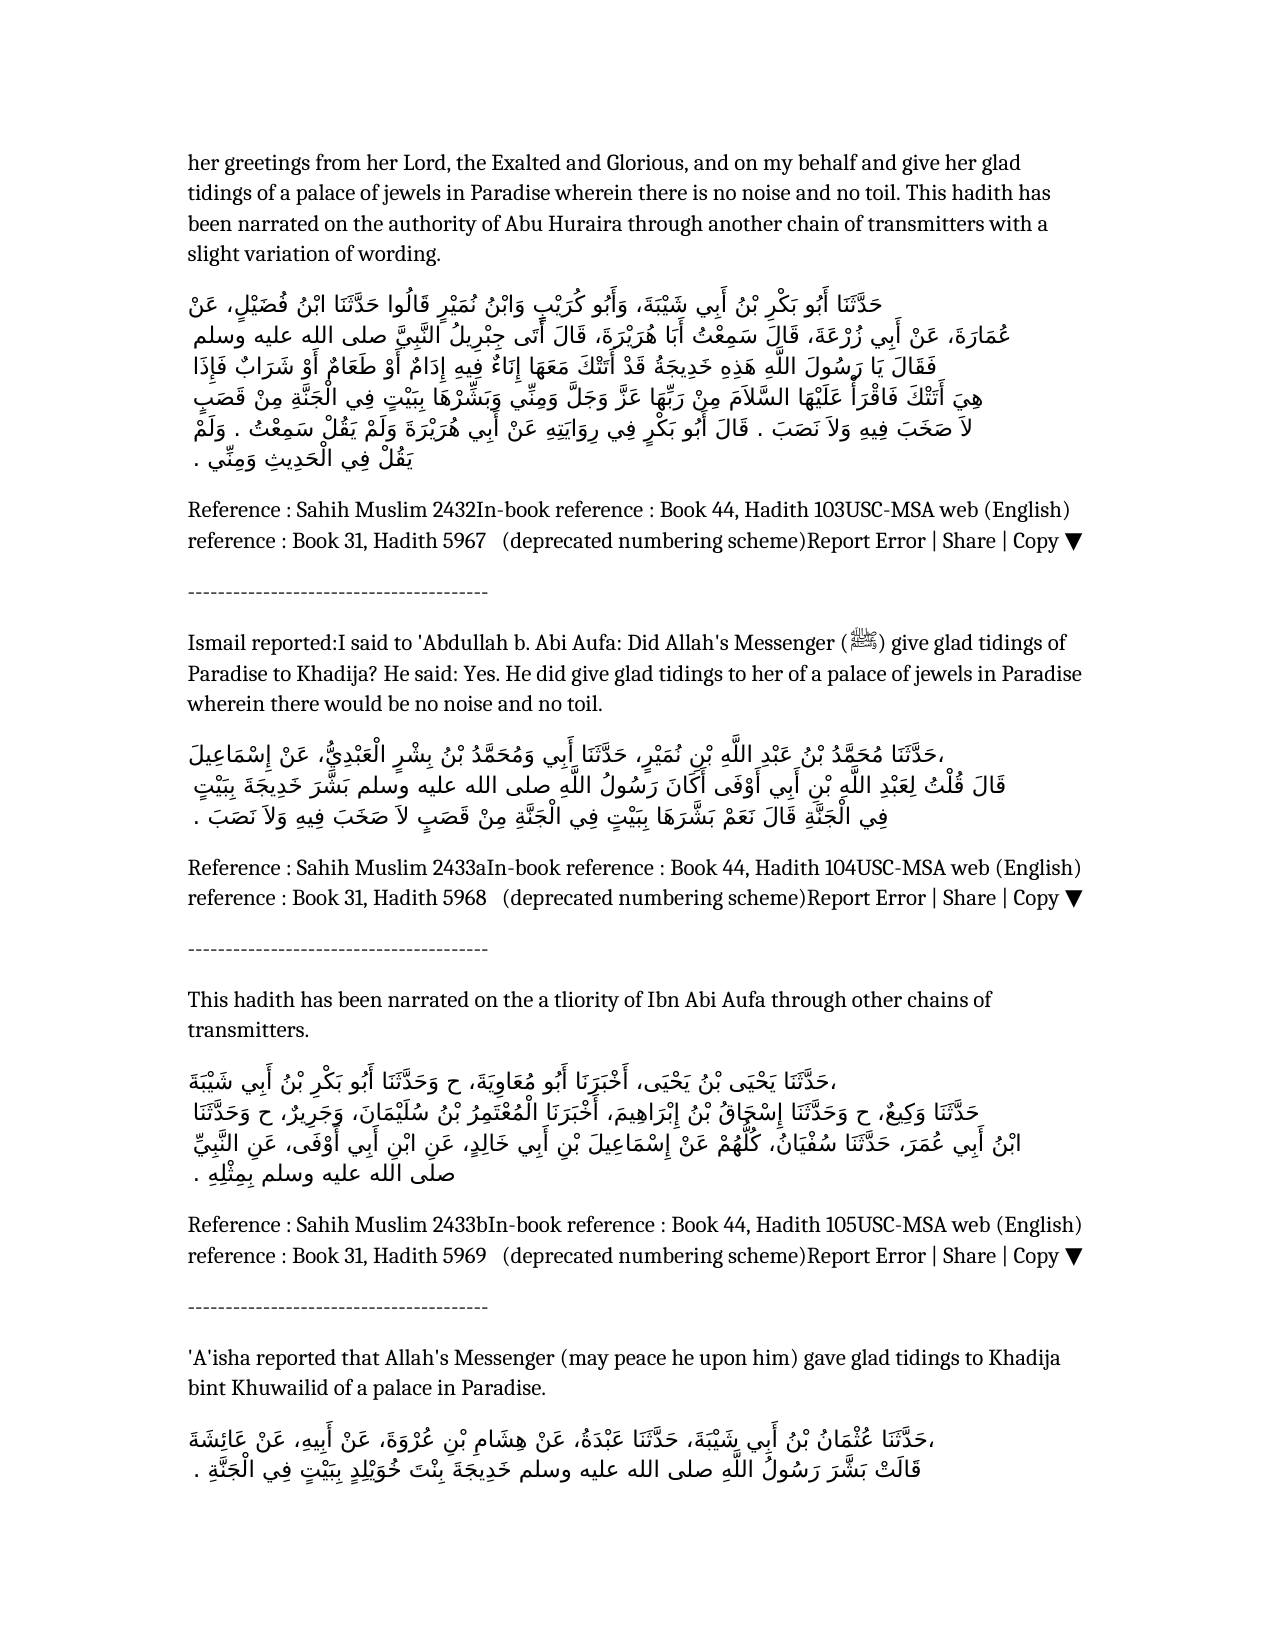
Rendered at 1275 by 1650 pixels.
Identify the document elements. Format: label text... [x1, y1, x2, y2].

text Reference : Sahih Muslim 2433aIn-book reference : Book 44, Hadith 104USC-MSA web (English) reference : Book 31, Hadith 5968 (deprecated numbering scheme)Report Error | Share | Copy ▼ [187, 855, 1087, 911]
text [187, 150, 1087, 267]
text Reference : Sahih Muslim 2433bIn-book reference : Book 44, Hadith 105USC-MSA web (English) reference : Book 31, Hadith 5969 (deprecated numbering scheme)Report Error | Share | Copy ▼ [187, 1212, 1087, 1269]
text ---------------------------------------- [187, 578, 1087, 605]
text حَدَّثَنَا يَحْيَى بْنُ يَحْيَى، أَخْبَرَنَا أَبُو مُعَاوِيَةَ، ح وَحَدَّثَنَا أَبُو بَكْرِ بْنُ أَبِي شَيْبَةَ، حَدَّثَنَا وَكِيعٌ، ح وَحَدَّثَنَا إِسْحَاقُ بْنُ إِبْرَاهِيمَ، أَخْبَرَنَا الْمُعْتَمِرُ بْنُ سُلَيْمَانَ، وَجَرِيرٌ، ح وَحَدَّثَنَا ابْنُ أَبِي عُمَرَ، حَدَّثَنَا سُفْيَانُ، كُلُّهُمْ عَنْ إِسْمَاعِيلَ بْنِ أَبِي خَالِدٍ، عَنِ ابْنِ أَبِي أَوْفَى، عَنِ النَّبِيِّ صلى الله عليه وسلم بِمِثْلِهِ ‏.‏ [187, 1068, 1087, 1187]
text Reference : Sahih Muslim 2432In-book reference : Book 44, Hadith 103USC-MSA web (English) reference : Book 31, Hadith 5967 (deprecated numbering scheme)Report Error | Share | Copy ▼ [187, 497, 1087, 554]
text ---------------------------------------- [187, 1293, 1087, 1320]
text حَدَّثَنَا أَبُو بَكْرِ بْنُ أَبِي شَيْبَةَ، وَأَبُو كُرَيْبٍ وَابْنُ نُمَيْرٍ قَالُوا حَدَّثَنَا ابْنُ فُضَيْلٍ، عَنْ عُمَارَةَ، عَنْ أَبِي زُرْعَةَ، قَالَ سَمِعْتُ أَبَا هُرَيْرَةَ، قَالَ أَتَى جِبْرِيلُ النَّبِيَّ صلى الله عليه وسلم فَقَالَ يَا رَسُولَ اللَّهِ هَذِهِ خَدِيجَةُ قَدْ أَتَتْكَ مَعَهَا إِنَاءٌ فِيهِ إِدَامٌ أَوْ طَعَامٌ أَوْ شَرَابٌ فَإِذَا هِيَ أَتَتْكَ فَاقْرَأْ عَلَيْهَا السَّلاَمَ مِنْ رَبِّهَا عَزَّ وَجَلَّ وَمِنِّي وَبَشِّرْهَا بِبَيْتٍ فِي الْجَنَّةِ مِنْ قَصَبٍ لاَ صَخَبَ فِيهِ وَلاَ نَصَبَ ‏.‏ قَالَ أَبُو بَكْرٍ فِي رِوَايَتِهِ عَنْ أَبِي هُرَيْرَةَ وَلَمْ يَقُلْ سَمِعْتُ ‏.‏ وَلَمْ يَقُلْ فِي الْحَدِيثِ وَمِنِّي ‏.‏ [187, 292, 1087, 472]
text ---------------------------------------- [187, 936, 1087, 962]
text Ismail reported:I said to 'Abdullah b. Abi Aufa: Did Allah's Messenger (ﷺ) give glad tidings of Paradise to Khadija? He said: Yes. He did give glad tidings to her of a palace of jewels in Paradise wherein there would be no noise and no toil. [187, 629, 1087, 717]
text حَدَّثَنَا مُحَمَّدُ بْنُ عَبْدِ اللَّهِ بْنِ نُمَيْرٍ، حَدَّثَنَا أَبِي وَمُحَمَّدُ بْنُ بِشْرٍ الْعَبْدِيُّ، عَنْ إِسْمَاعِيلَ، قَالَ قُلْتُ لِعَبْدِ اللَّهِ بْنِ أَبِي أَوْفَى أَكَانَ رَسُولُ اللَّهِ صلى الله عليه وسلم بَشَّرَ خَدِيجَةَ بِبَيْتٍ فِي الْجَنَّةِ قَالَ نَعَمْ بَشَّرَهَا بِبَيْتٍ فِي الْجَنَّةِ مِنْ قَصَبٍ لاَ صَخَبَ فِيهِ وَلاَ نَصَبَ ‏.‏ [187, 742, 1087, 830]
text حَدَّثَنَا عُثْمَانُ بْنُ أَبِي شَيْبَةَ، حَدَّثَنَا عَبْدَةُ، عَنْ هِشَامِ بْنِ عُرْوَةَ، عَنْ أَبِيهِ، عَنْ عَائِشَةَ، قَالَتْ بَشَّرَ رَسُولُ اللَّهِ صلى الله عليه وسلم خَدِيجَةَ بِنْتَ خُوَيْلِدٍ بِبَيْتٍ فِي الْجَنَّةِ ‏.‏ [187, 1426, 1087, 1483]
text This hadith has been narrated on the a tliority of Ibn Abi Aufa through other chains of transmitters. [187, 987, 1087, 1044]
text 'A'isha reported that Allah's Messenger (may peace he upon him) gave glad tidings to Khadija bint Khuwailid of a palace in Paradise. [187, 1344, 1087, 1401]
